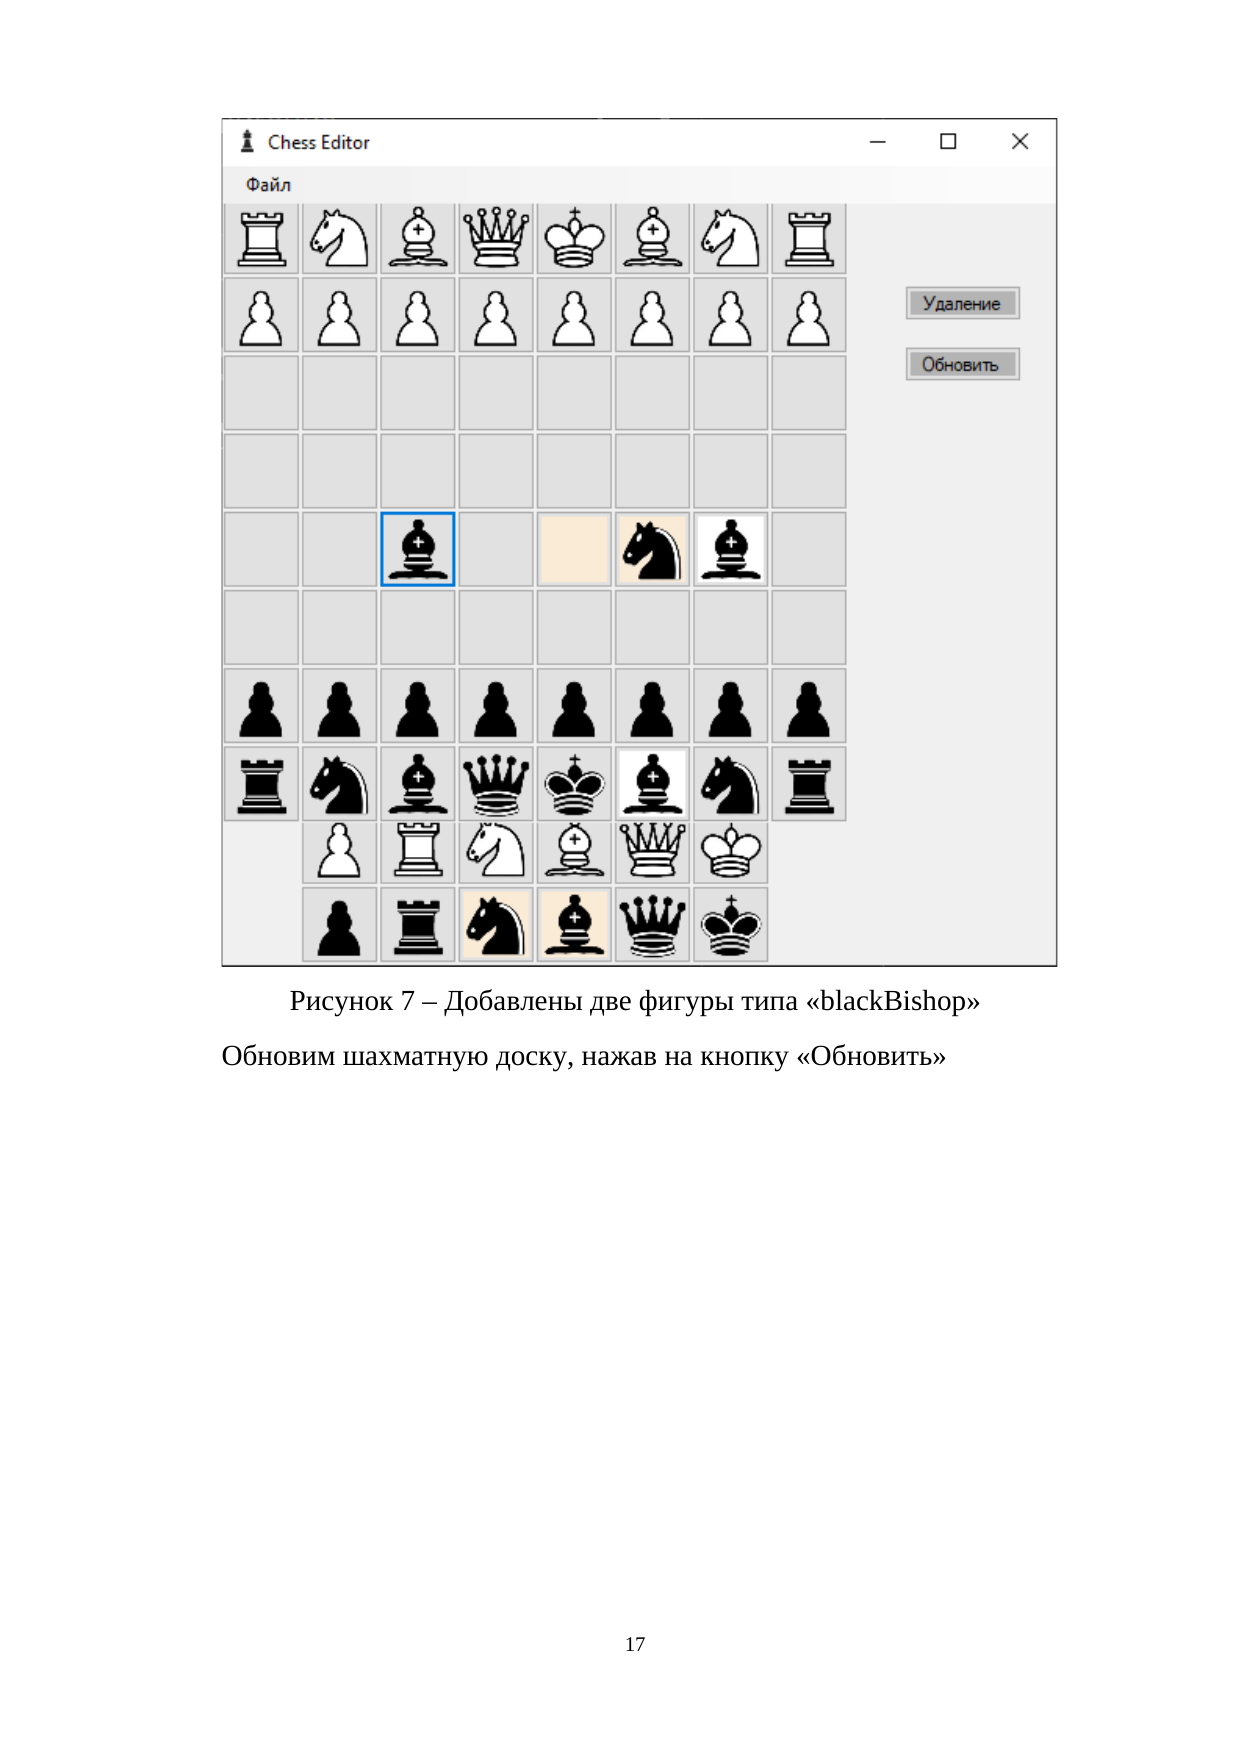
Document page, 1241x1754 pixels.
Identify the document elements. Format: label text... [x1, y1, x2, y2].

text Рисунок 7 – Добавлены две фигуры типа «blackBishop» [148, 983, 1122, 1017]
text Обновим шахматную доску, нажав на кнопку «Обновить» [148, 1038, 1122, 1071]
picture [221, 118, 1058, 967]
